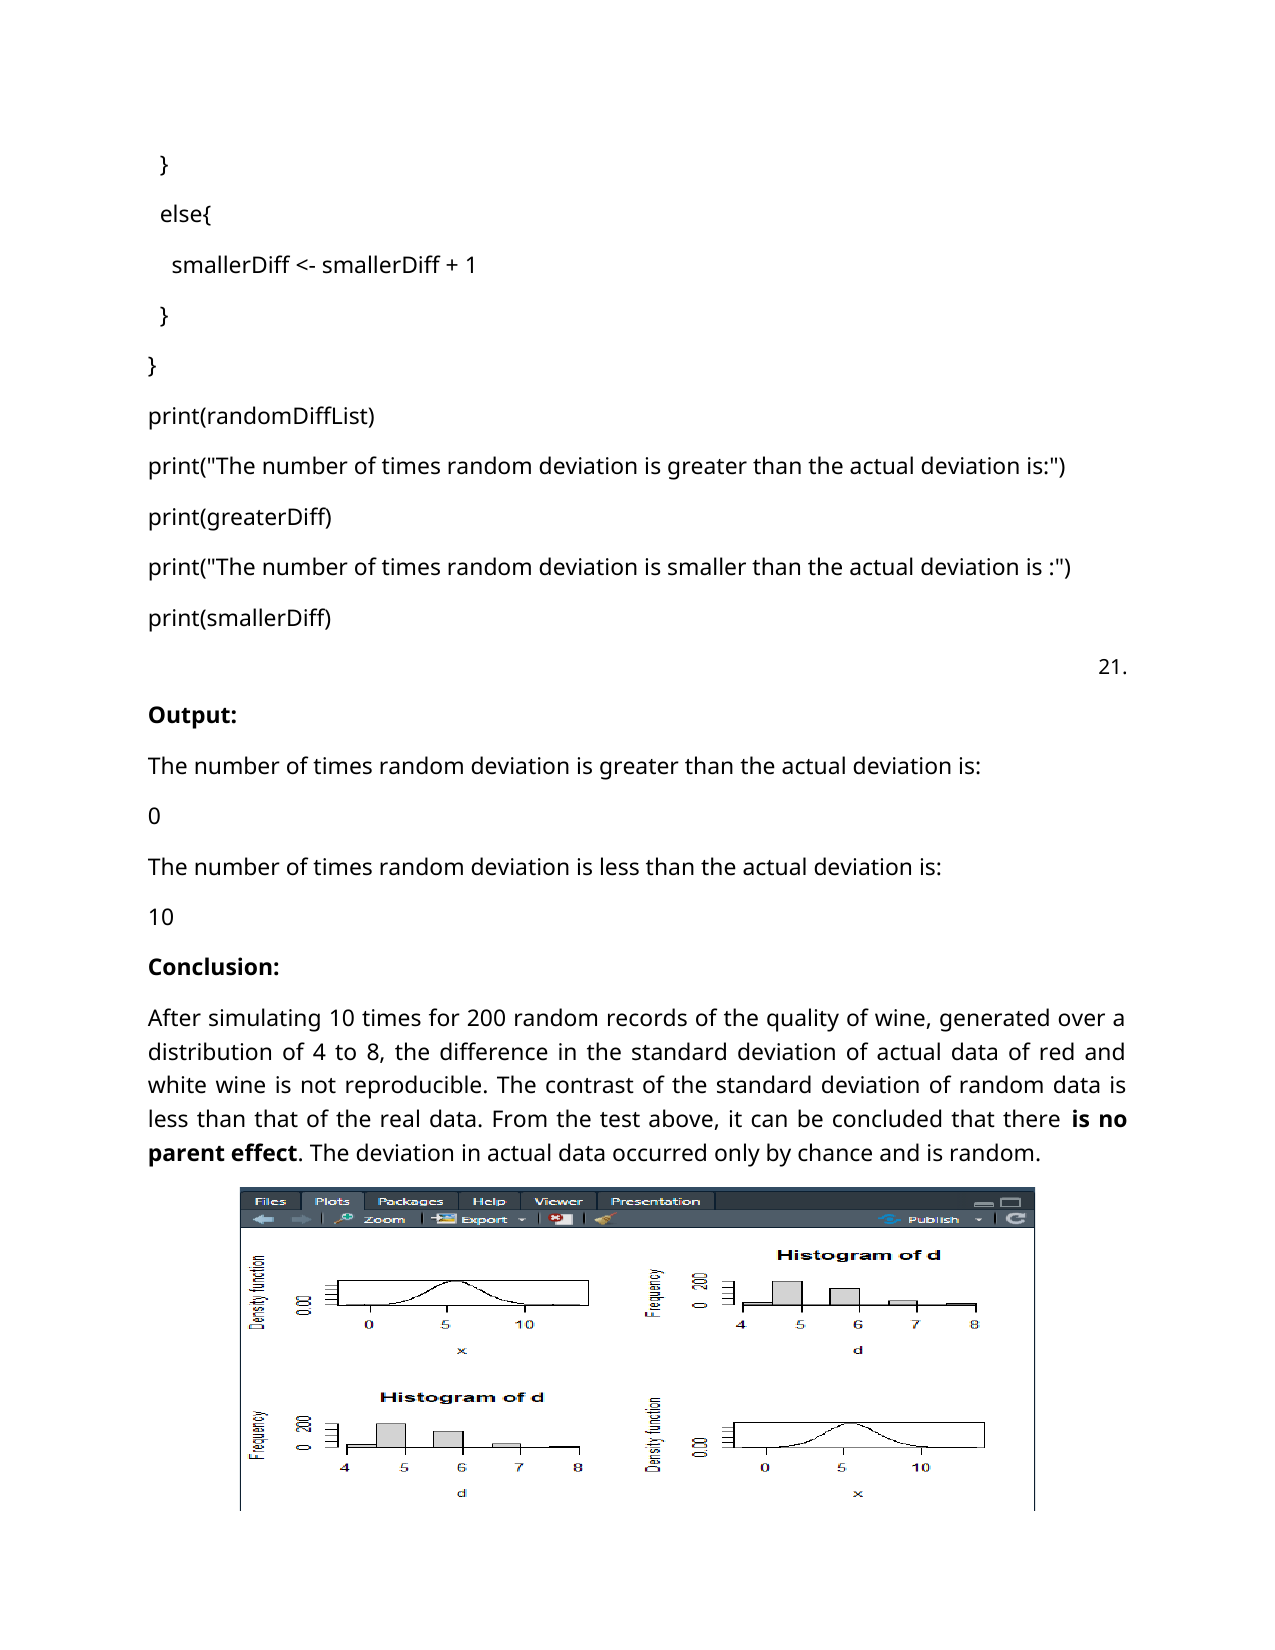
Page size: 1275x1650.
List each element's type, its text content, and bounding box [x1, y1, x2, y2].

text print(randomDiffList) [148, 400, 1127, 431]
text The number of times random deviation is greater than the actual deviation is: [148, 749, 1127, 781]
text The number of times random deviation is less than the actual deviation is: [148, 850, 1127, 882]
text smallerDiff <- smallerDiff + 1 [148, 248, 1127, 280]
text } [148, 349, 1127, 381]
text else{ [148, 198, 1127, 229]
text } [148, 148, 1127, 179]
text After simulating 10 times for 200 random records of the quality of wine, generated over a distribution of 4 to 8, the difference in the standard deviation of actual data of red and white wine is not reproducible. The contrast of the standard deviation of random data is less than that of the real data. From the test above, it can be concluded that there is no parent effect. The deviation in actual data occurred only by chance and is random. [148, 1002, 1127, 1168]
text } [148, 299, 1127, 330]
text print("The number of times random deviation is smaller than the actual deviation is :") [148, 551, 1127, 582]
text Conclusion: [148, 951, 1127, 982]
text print("The number of times random deviation is greater than the actual deviation is:") [148, 450, 1127, 481]
text print(greaterDiff) [148, 501, 1127, 532]
text 10 [148, 901, 1127, 932]
text print(smallerDiff) [148, 601, 1127, 633]
text 21. [148, 652, 1127, 680]
text Output: [148, 699, 1127, 730]
picture [239, 1187, 1036, 1511]
text 0 [148, 800, 1127, 831]
